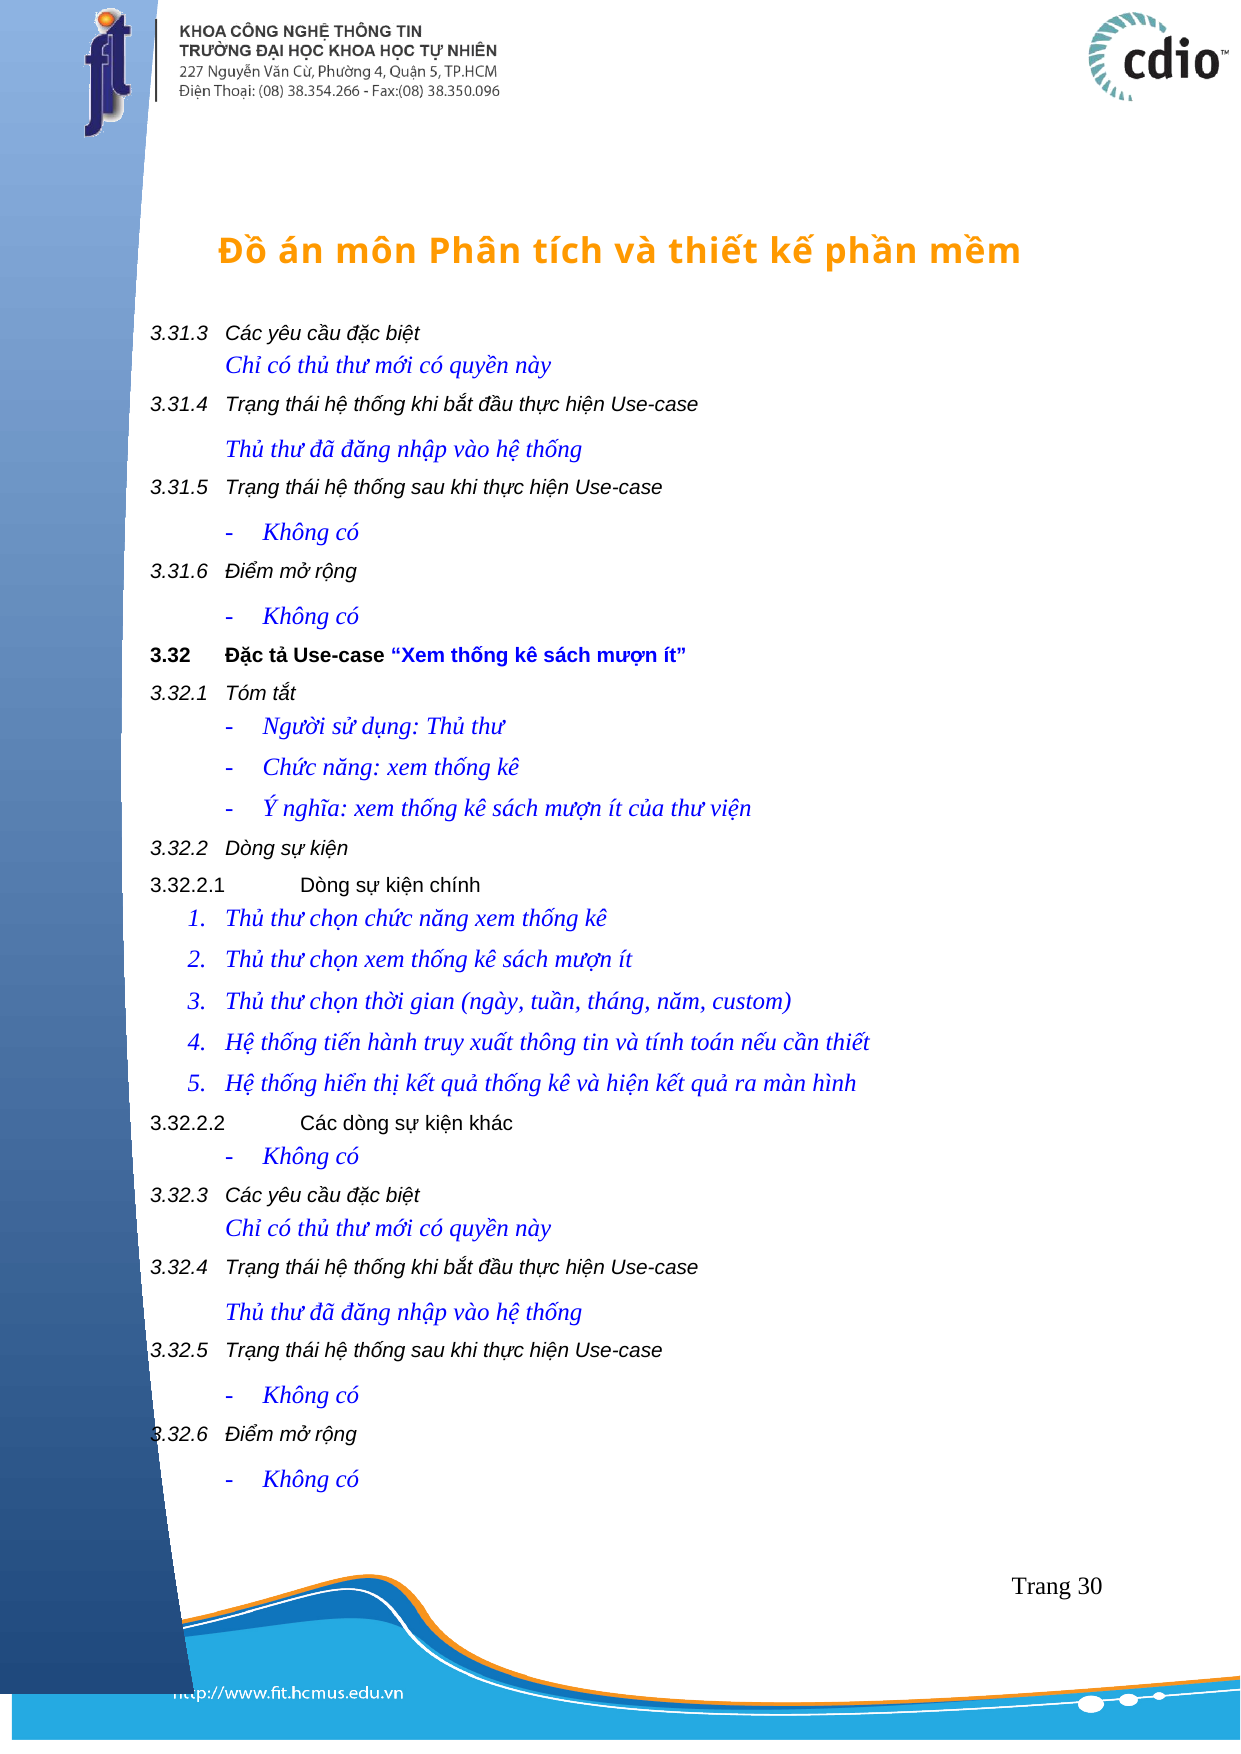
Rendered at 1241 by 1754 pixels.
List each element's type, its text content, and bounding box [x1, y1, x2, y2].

subtitle Trạng thái hệ thống sau khi thực hiện Use-case [150, 475, 1090, 499]
subtitle Dòng sự kiện chính [150, 872, 1090, 897]
picture [61, 1, 1241, 161]
list Hệ thống tiến hành truy xuất thông tin và tính toán nếu cần thiết [187, 1027, 1090, 1056]
list Chức năng: xem thống kê [225, 752, 1090, 781]
text Thủ thư đã đăng nhập vào hệ thống [150, 1297, 1090, 1326]
subtitle Dòng sự kiện [150, 834, 1090, 859]
subtitle Điểm mở rộng [150, 559, 1090, 583]
list Không có [225, 1464, 1090, 1492]
subtitle Các yêu cầu đặc biệt [150, 1182, 1090, 1207]
list Không có [225, 601, 1090, 629]
subtitle Tóm tắt [150, 679, 1090, 704]
subtitle Các dòng sự kiện khác [150, 1109, 1090, 1134]
list Ý nghĩa: xem thống kê sách mượn ít của thư viện [225, 793, 1090, 822]
list Không có [225, 1380, 1090, 1409]
subtitle Trạng thái hệ thống khi bắt đầu thực hiện Use-case [150, 1254, 1090, 1278]
text Chỉ có thủ thư mới có quyền này [150, 1213, 1090, 1242]
subtitle Điểm mở rộng [150, 1421, 1090, 1445]
subtitle Trạng thái hệ thống sau khi thực hiện Use-case [150, 1338, 1090, 1362]
subtitle Các yêu cầu đặc biệt [150, 319, 1090, 344]
subtitle Trạng thái hệ thống khi bắt đầu thực hiện Use-case [150, 392, 1090, 416]
subtitle Đặc tả Use-case “Xem thống kê sách mượn ít” [150, 642, 1090, 667]
list Người sử dụng: Thủ thư [225, 711, 1090, 739]
text Thủ thư đã đăng nhập vào hệ thống [150, 434, 1090, 463]
list Thủ thư chọn thời gian (ngày, tuần, tháng, năm, custom) [187, 986, 1090, 1014]
list Thủ thư chọn chức năng xem thống kê [187, 903, 1090, 932]
list Không có [225, 517, 1090, 546]
picture [11, 1571, 1241, 1740]
list Hệ thống hiển thị kết quả thống kê và hiện kết quả ra màn hình [187, 1068, 1090, 1097]
text Chỉ có thủ thư mới có quyền này [150, 351, 1090, 379]
list Thủ thư chọn xem thống kê sách mượn ít [187, 944, 1090, 973]
list Không có [225, 1141, 1090, 1169]
